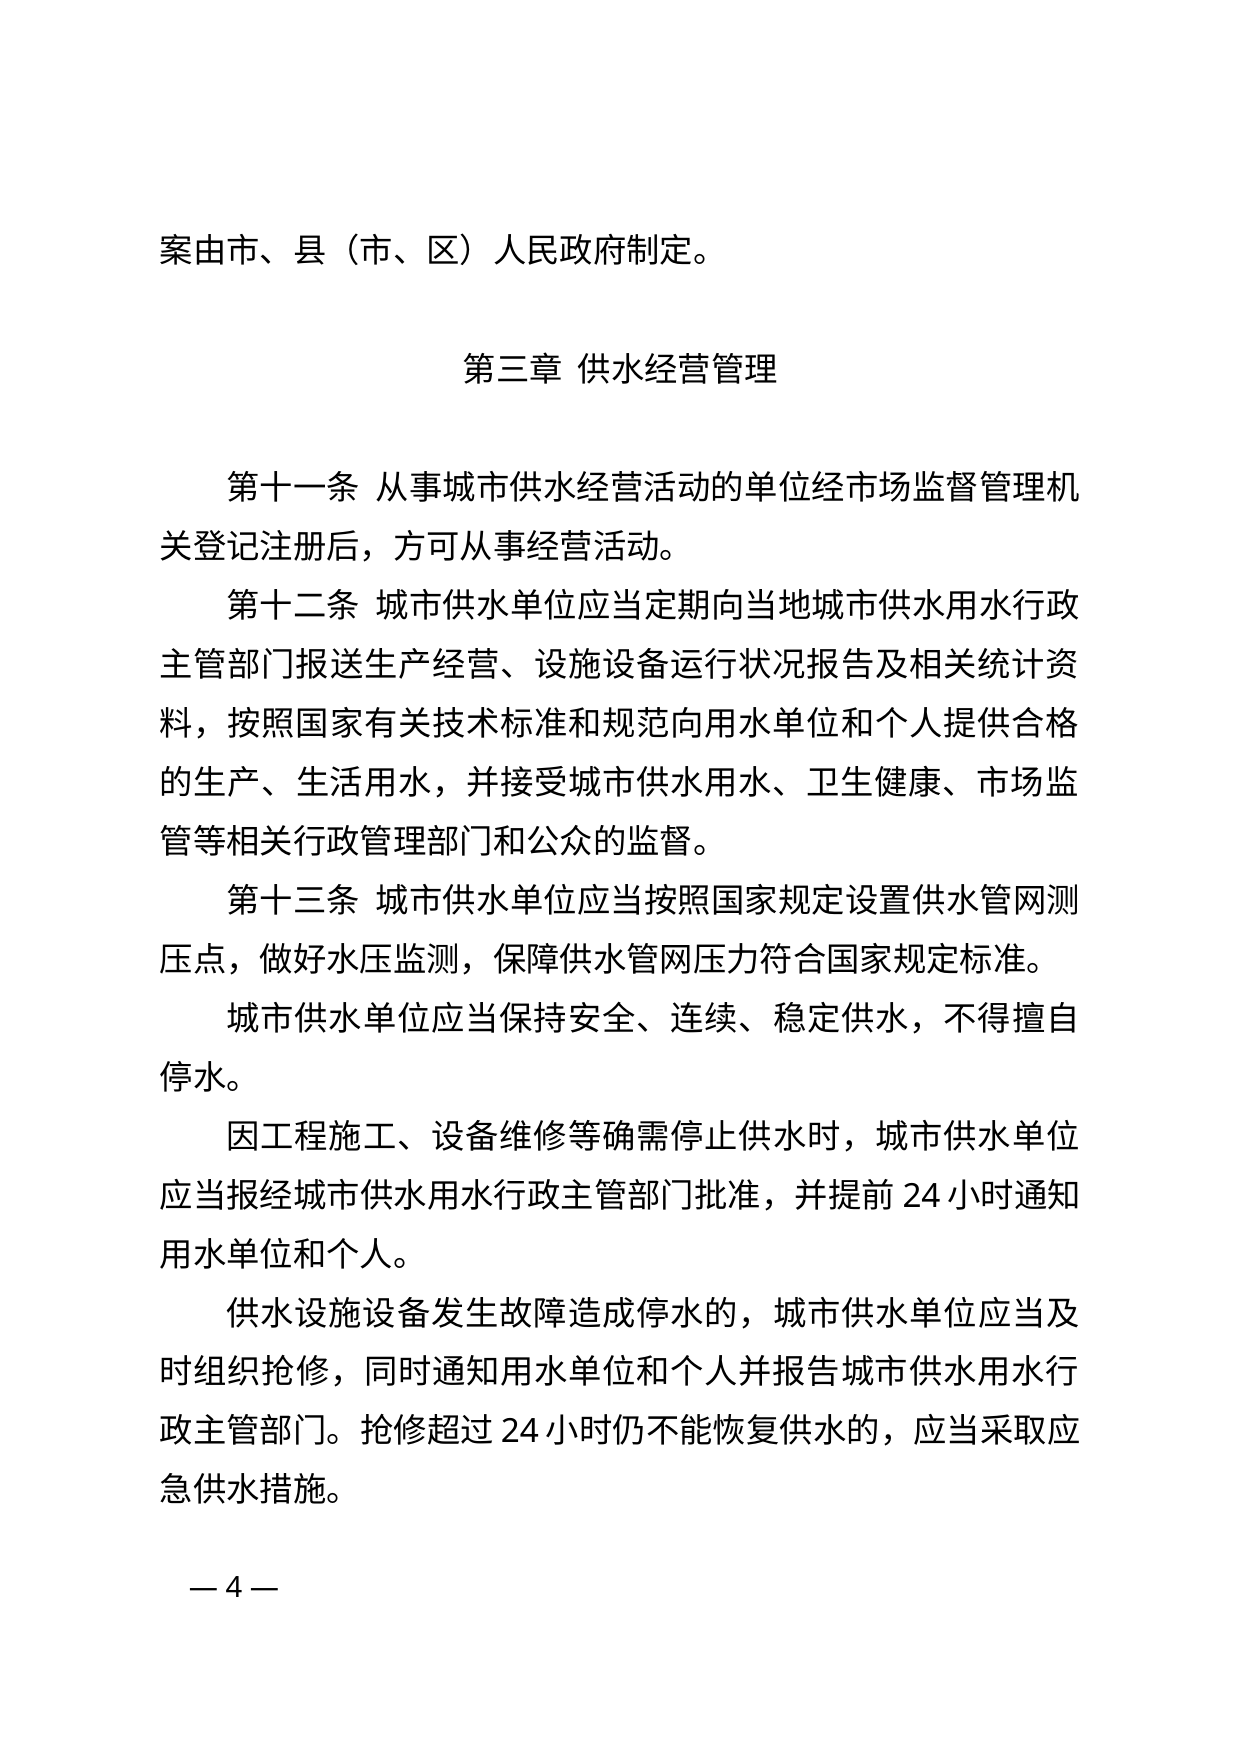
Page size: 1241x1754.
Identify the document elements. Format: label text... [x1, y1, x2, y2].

text 第十二条 城市供水单位应当定期向当地城市供水用水行政主管部门报送生产经营、设施设备运行状况报告及相关统计资料，按照国家有关技术标准和规范向用水单位和个人提供合格的生产、生活用水，并接受城市供水用水、卫生健康、市场监管等相关行政管理部门和公众的监督。 [159, 570, 1081, 865]
text 因工程施工、设备维修等确需停止供水时，城市供水单位应当报经城市供水用水行政主管部门批准，并提前24小时通知用水单位和个人。 [159, 1101, 1081, 1278]
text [159, 214, 1081, 274]
text 第十三条 城市供水单位应当按照国家规定设置供水管网测压点，做好水压监测，保障供水管网压力符合国家规定标准。 [159, 865, 1081, 983]
text 城市供水单位应当保持安全、连续、稳定供水，不得擅自停水。 [159, 983, 1081, 1101]
text 第三章 供水经营管理 [159, 334, 1081, 393]
text 供水设施设备发生故障造成停水的，城市供水单位应当及时组织抢修，同时通知用水单位和个人并报告城市供水用水行政主管部门。抢修超过24小时仍不能恢复供水的，应当采取应急供水措施。 [159, 1278, 1081, 1514]
text 第十一条 从事城市供水经营活动的单位经市场监督管理机关登记注册后，方可从事经营活动。 [159, 452, 1081, 570]
